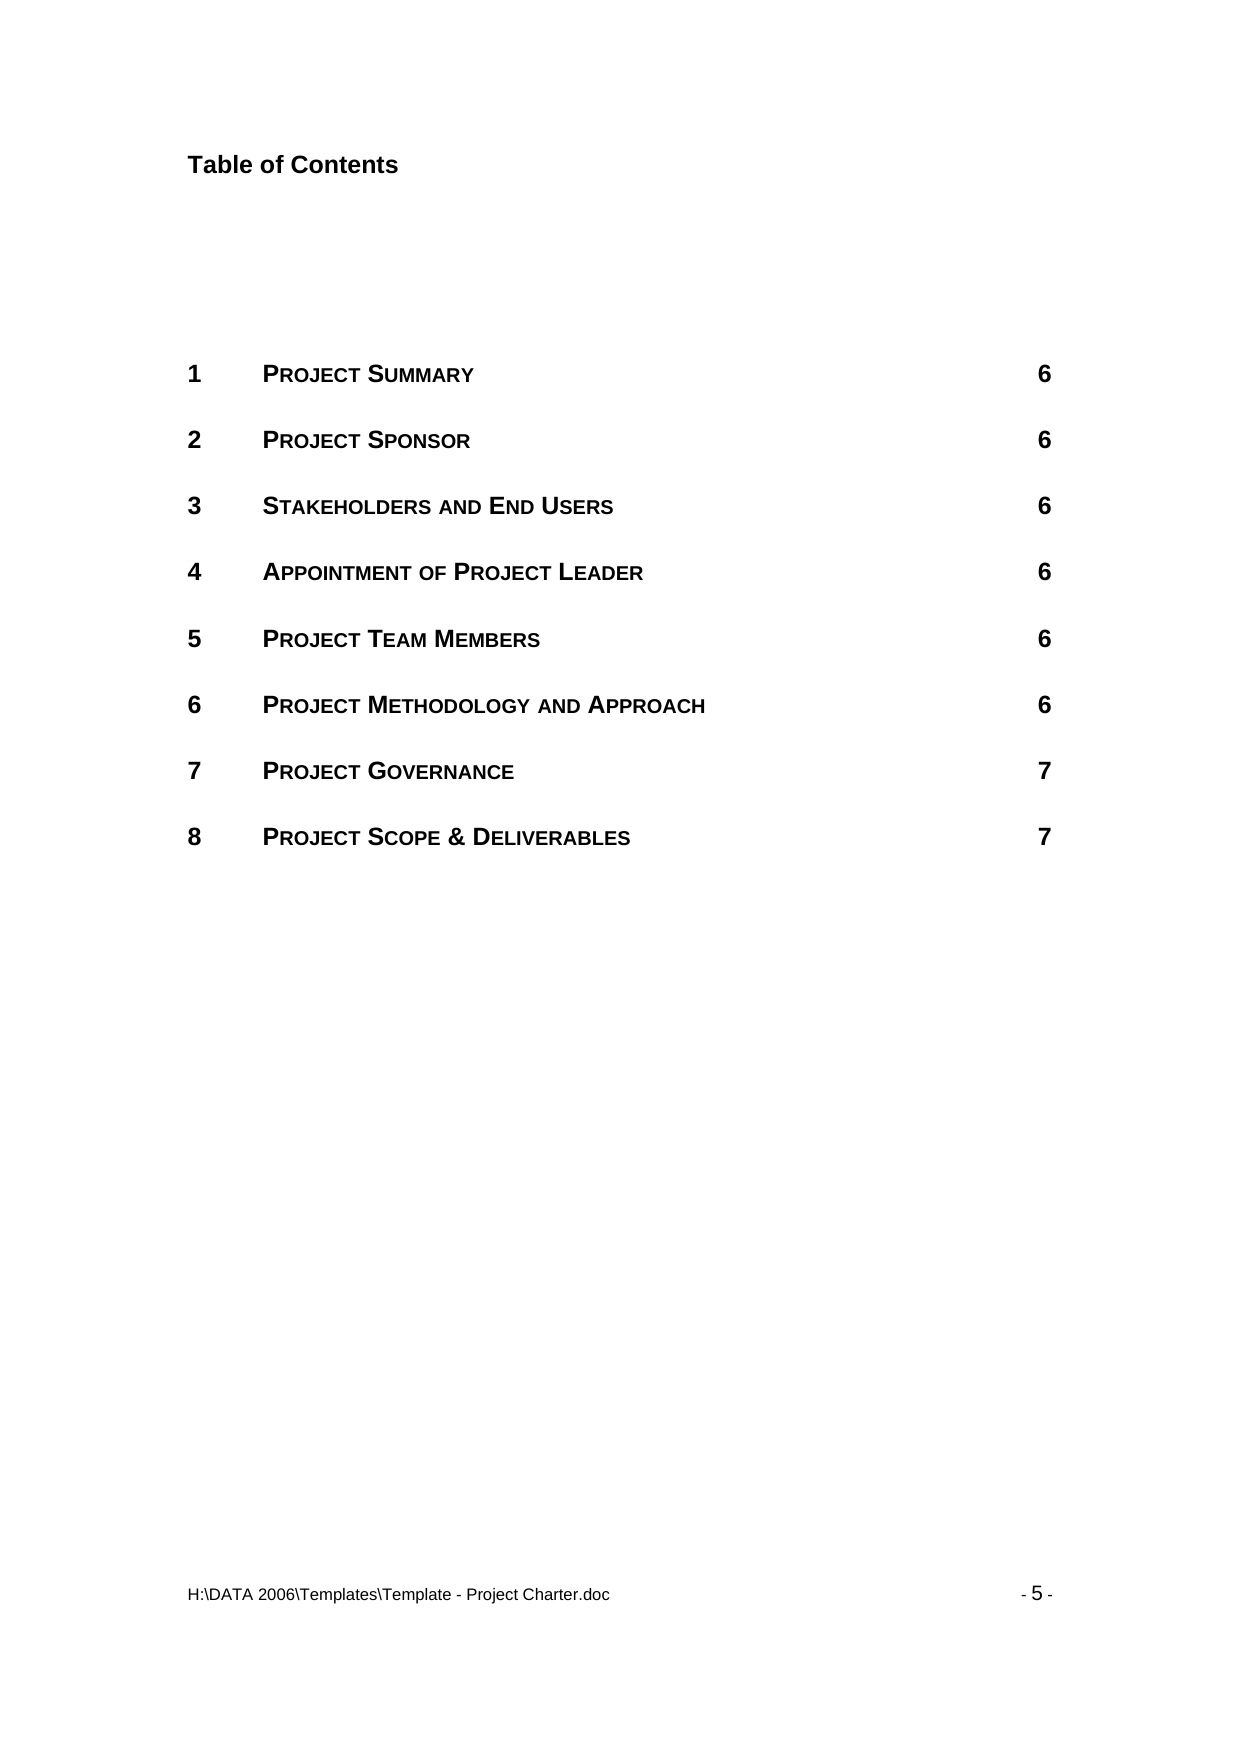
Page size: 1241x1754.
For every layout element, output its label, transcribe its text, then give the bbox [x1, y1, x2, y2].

text Table of Contents [187, 150, 1053, 179]
